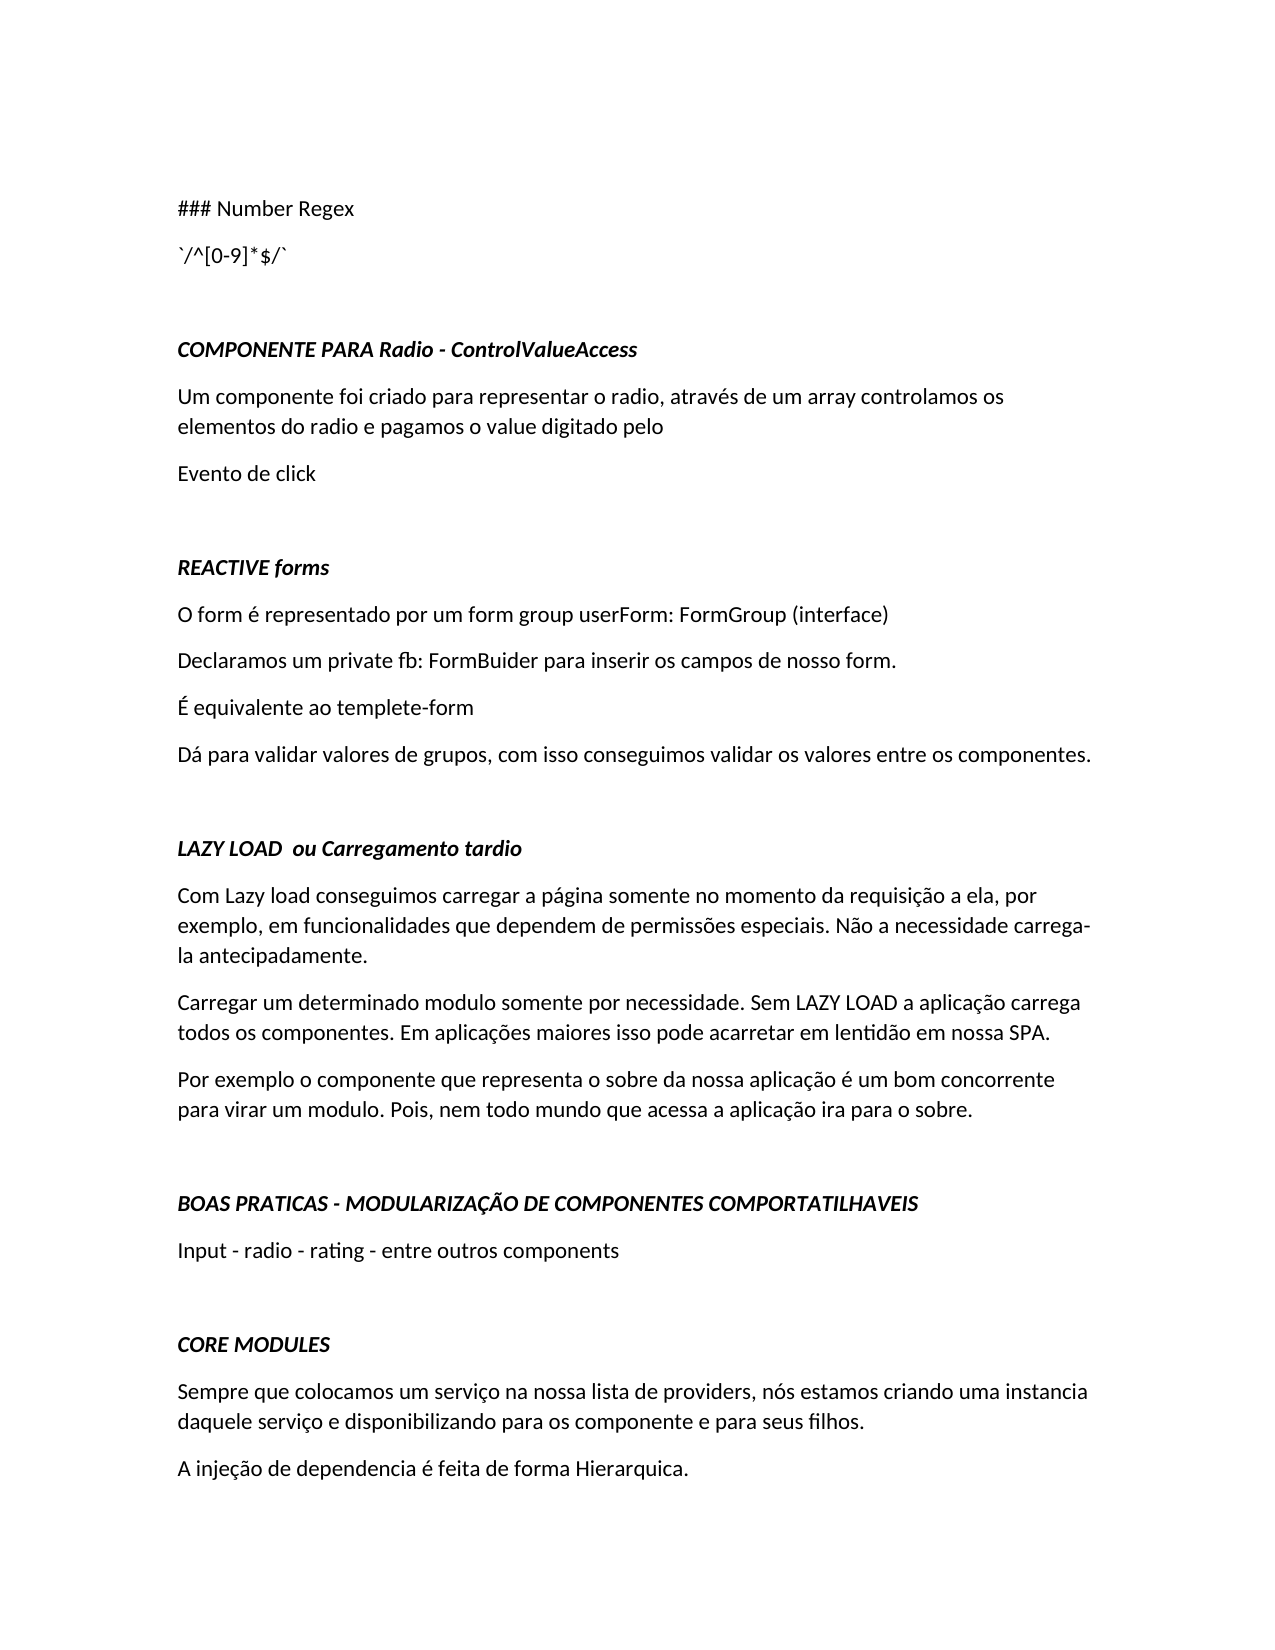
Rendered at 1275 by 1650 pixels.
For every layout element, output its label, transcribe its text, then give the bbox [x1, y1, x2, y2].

text BOAS PRATICAS - MODULARIZAÇÃO DE COMPONENTES COMPORTATILHAVEIS [177, 1189, 1098, 1217]
text COMPONENTE PARA Radio - ControlValueAccess [177, 335, 1098, 363]
text REACTIVE forms [177, 553, 1098, 581]
text Carregar um determinado modulo somente por necessidade. Sem LAZY LOAD a aplicação carrega todos os componentes. Em aplicações maiores isso pode acarretar em lentidão em nossa SPA. [177, 988, 1098, 1046]
text É equivalente ao templete-form [177, 693, 1098, 721]
text Dá para validar valores de grupos, com isso conseguimos validar os valores entre os componentes. [177, 740, 1098, 768]
text Um componente foi criado para representar o radio, através de um array controlamos os elementos do radio e pagamos o value digitado pelo [177, 382, 1098, 440]
text ### Number Regex [177, 194, 1098, 222]
text Declaramos um private fb: FormBuider para inserir os campos de nosso form. [177, 647, 1098, 674]
text Por exemplo o componente que representa o sobre da nossa aplicação é um bom concorrente para virar um modulo. Pois, nem todo mundo que acessa a aplicação ira para o sobre. [177, 1065, 1098, 1123]
text Com Lazy load conseguimos carregar a página somente no momento da requisição a ela, por exemplo, em funcionalidades que dependem de permissões especiais. Não a necessidade carrega-la antecipadamente. [177, 881, 1098, 969]
text O form é representado por um form group userForm: FormGroup (interface) [177, 600, 1098, 628]
text Evento de click [177, 459, 1098, 487]
text LAZY LOAD ou Carregamento tardio [177, 834, 1098, 862]
text `/^[0-9]*$/` [177, 241, 1098, 269]
text CORE MODULES [177, 1330, 1098, 1358]
text A injeção de dependencia é feita de forma Hierarquica. [177, 1454, 1098, 1482]
text Sempre que colocamos um serviço na nossa lista de providers, nós estamos criando uma instancia daquele serviço e disponibilizando para os componente e para seus filhos. [177, 1377, 1098, 1435]
text Input - radio - rating - entre outros components [177, 1236, 1098, 1264]
